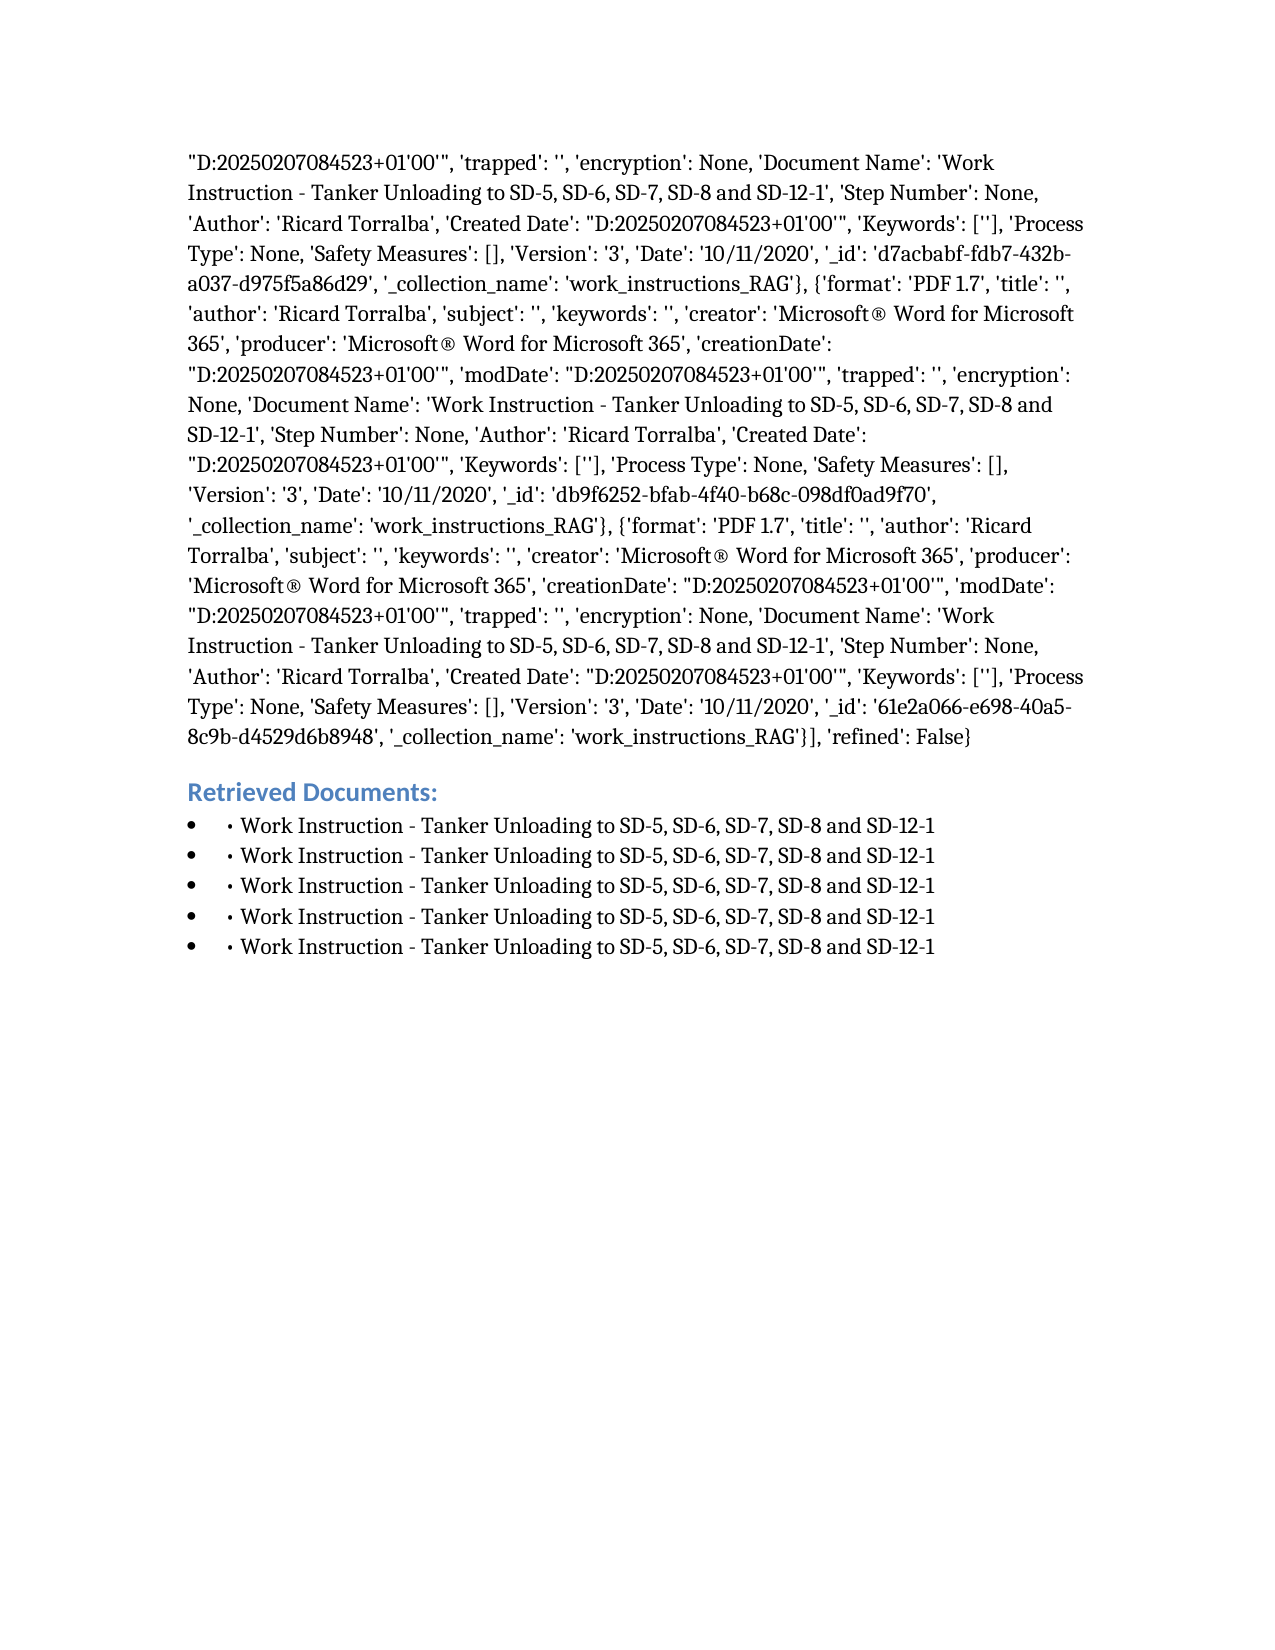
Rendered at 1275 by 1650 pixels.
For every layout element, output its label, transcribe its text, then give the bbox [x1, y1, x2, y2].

list • Work Instruction - Tanker Unloading to SD-5, SD-6, SD-7, SD-8 and SD-12-1 [187, 903, 1087, 930]
subtitle Retrieved Documents: [187, 775, 1087, 808]
list • Work Instruction - Tanker Unloading to SD-5, SD-6, SD-7, SD-8 and SD-12-1 [187, 873, 1087, 900]
list • Work Instruction - Tanker Unloading to SD-5, SD-6, SD-7, SD-8 and SD-12-1 [187, 934, 1087, 960]
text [187, 150, 1087, 750]
list • Work Instruction - Tanker Unloading to SD-5, SD-6, SD-7, SD-8 and SD-12-1 [187, 843, 1087, 869]
list • Work Instruction - Tanker Unloading to SD-5, SD-6, SD-7, SD-8 and SD-12-1 [187, 813, 1087, 839]
